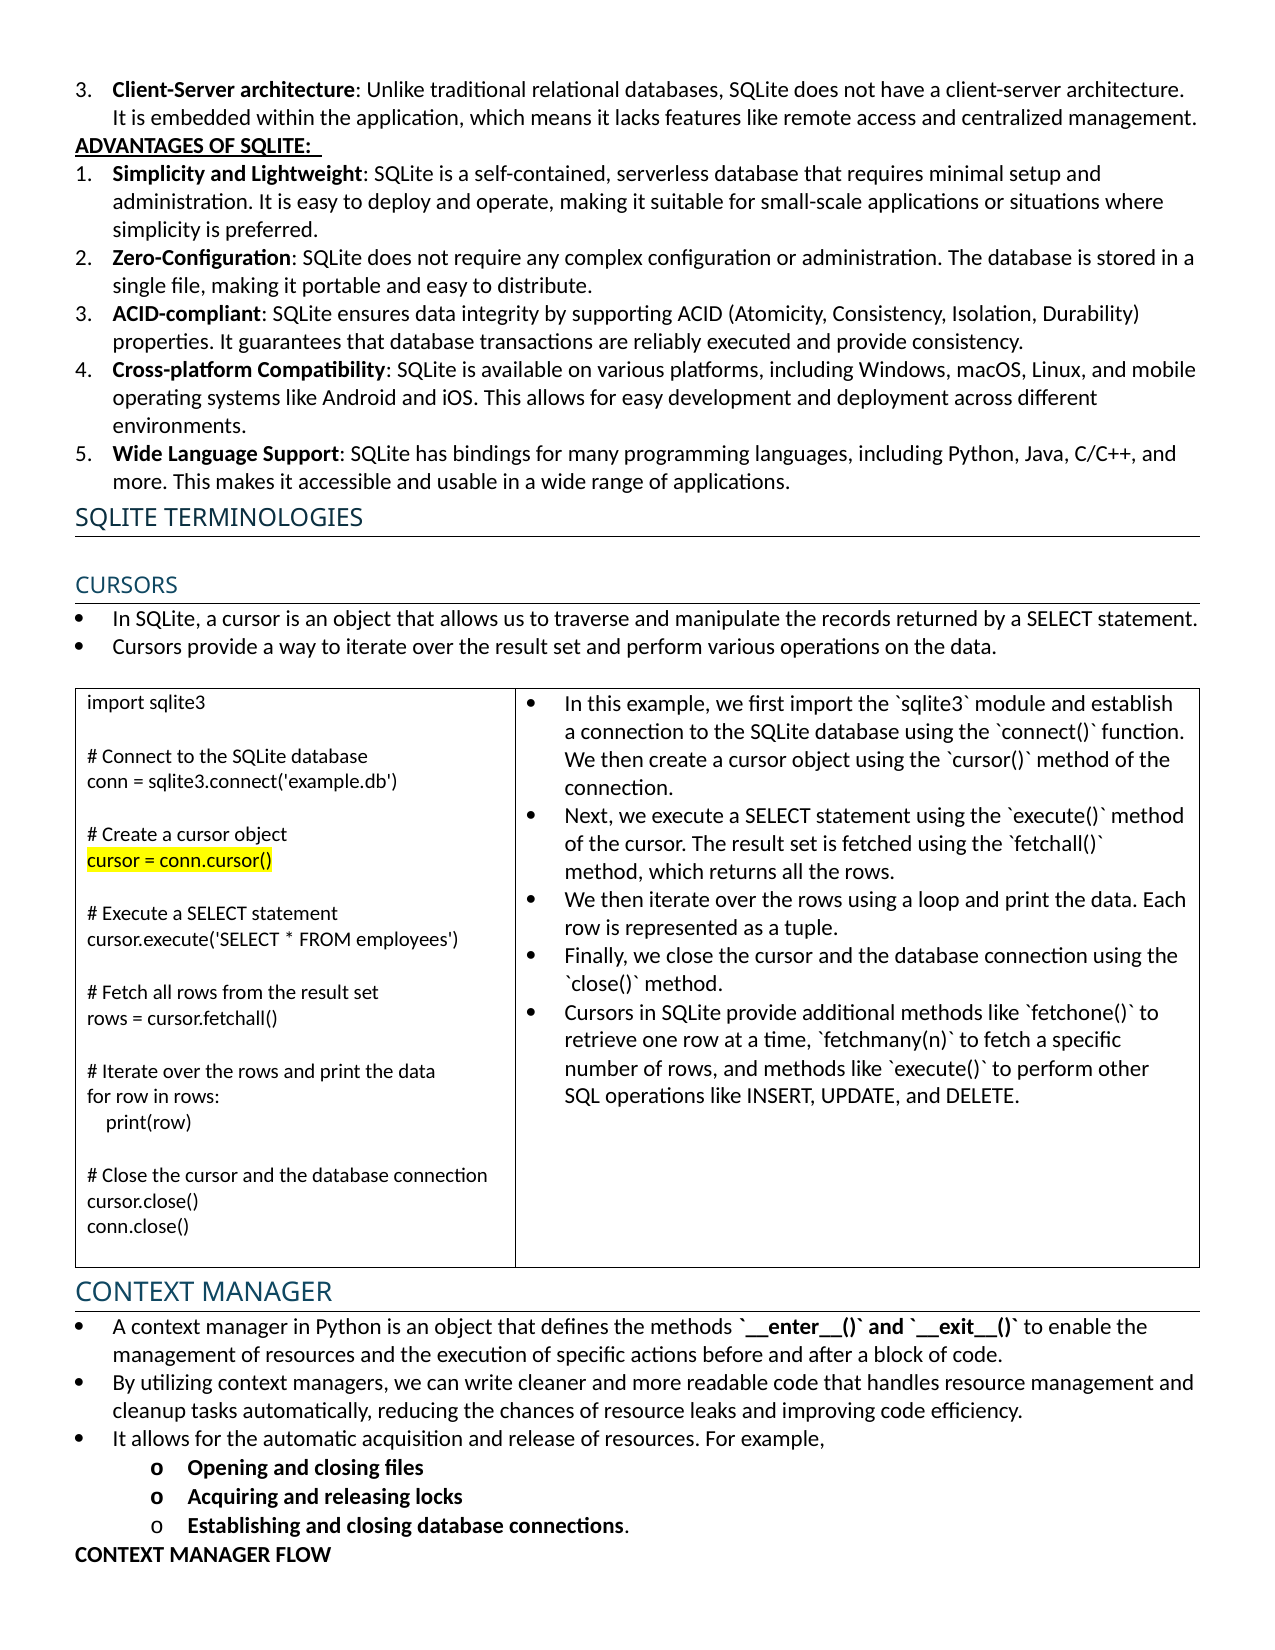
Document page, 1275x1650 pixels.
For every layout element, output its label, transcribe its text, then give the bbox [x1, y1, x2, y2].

subtitle CONTEXT MANAGER [75, 1272, 1200, 1311]
list Wide Language Support: SQLite has bindings for many programming languages, including Python, Java, C/C++, and more. This makes it accessible and usable in a wide range of applications. [75, 439, 1200, 495]
text ADVANTAGES OF SQLITE: [75, 131, 1200, 159]
table_header import sqlite3 # Connect to the SQLite database conn = sqlite3.connect('example.db') # Create a cursor object cursor = conn.cursor() # Execute a SELECT statement cursor.execute('SELECT * FROM employees') # Fetch all rows from the result set rows = cursor.fetchall() # Iterate over the rows and print the data for row in rows: print(row) # Close the cursor and the database connection cursor.close() conn.close() [76, 689, 515, 1267]
list ACID-compliant: SQLite ensures data integrity by supporting ACID (Atomicity, Consistency, Isolation, Durability) properties. It guarantees that database transactions are reliably executed and provide consistency. [75, 299, 1200, 355]
list Acquiring and releasing locks [150, 1482, 1200, 1511]
list Zero-Configuration: SQLite does not require any complex configuration or administration. The database is stored in a single file, making it portable and easy to distribute. [75, 243, 1200, 299]
list In SQLite, a cursor is an object that allows us to traverse and manipulate the records returned by a SELECT statement. [75, 604, 1200, 632]
list Cursors provide a way to iterate over the result set and perform various operations on the data. [75, 632, 1200, 660]
list Simplicity and Lightweight: SQLite is a self-contained, serverless database that requires minimal setup and administration. It is easy to deploy and operate, making it suitable for small-scale applications or situations where simplicity is preferred. [75, 159, 1200, 243]
list A context manager in Python is an object that defines the methods `__enter__()` and `__exit__()` to enable the management of resources and the execution of specific actions before and after a block of code. [75, 1312, 1200, 1368]
table_header In this example, we first import the `sqlite3` module and establish a connection to the SQLite database using the `connect()` function. We then create a cursor object using the `cursor()` method of the connection. Next, we execute a SELECT statement using the `execute()` method of the cursor. The result set is fetched using the `fetchall()` method, which returns all the rows. We then iterate over the rows using a loop and print the data. Each row is represented as a tuple. Finally, we close the cursor and the database connection using the `close()` method. Cursors in SQLite provide additional methods like `fetchone()` to retrieve one row at a time, `fetchmany(n)` to fetch a specific number of rows, and methods like `execute()` to perform other SQL operations like INSERT, UPDATE, and DELETE. [516, 689, 1199, 1267]
list Establishing and closing database connections. [150, 1511, 1200, 1540]
list Opening and closing files [150, 1453, 1200, 1482]
text CONTEXT MANAGER FLOW [75, 1540, 1200, 1568]
list It allows for the automatic acquisition and release of resources. For example, [75, 1424, 1200, 1453]
subtitle SQLITE TERMINOLOGIES [75, 499, 1200, 536]
list Cross-platform Compatibility: SQLite is available on various platforms, including Windows, macOS, Linux, and mobile operating systems like Android and iOS. This allows for easy development and deployment across different environments. [75, 355, 1200, 439]
list By utilizing context managers, we can write cleaner and more readable code that handles resource management and cleanup tasks automatically, reducing the chances of resource leaks and improving code efficiency. [75, 1368, 1200, 1424]
subtitle CURSORS [75, 569, 1200, 603]
list Client-Server architecture: Unlike traditional relational databases, SQLite does not have a client-server architecture. It is embedded within the application, which means it lacks features like remote access and centralized management. [75, 75, 1200, 131]
